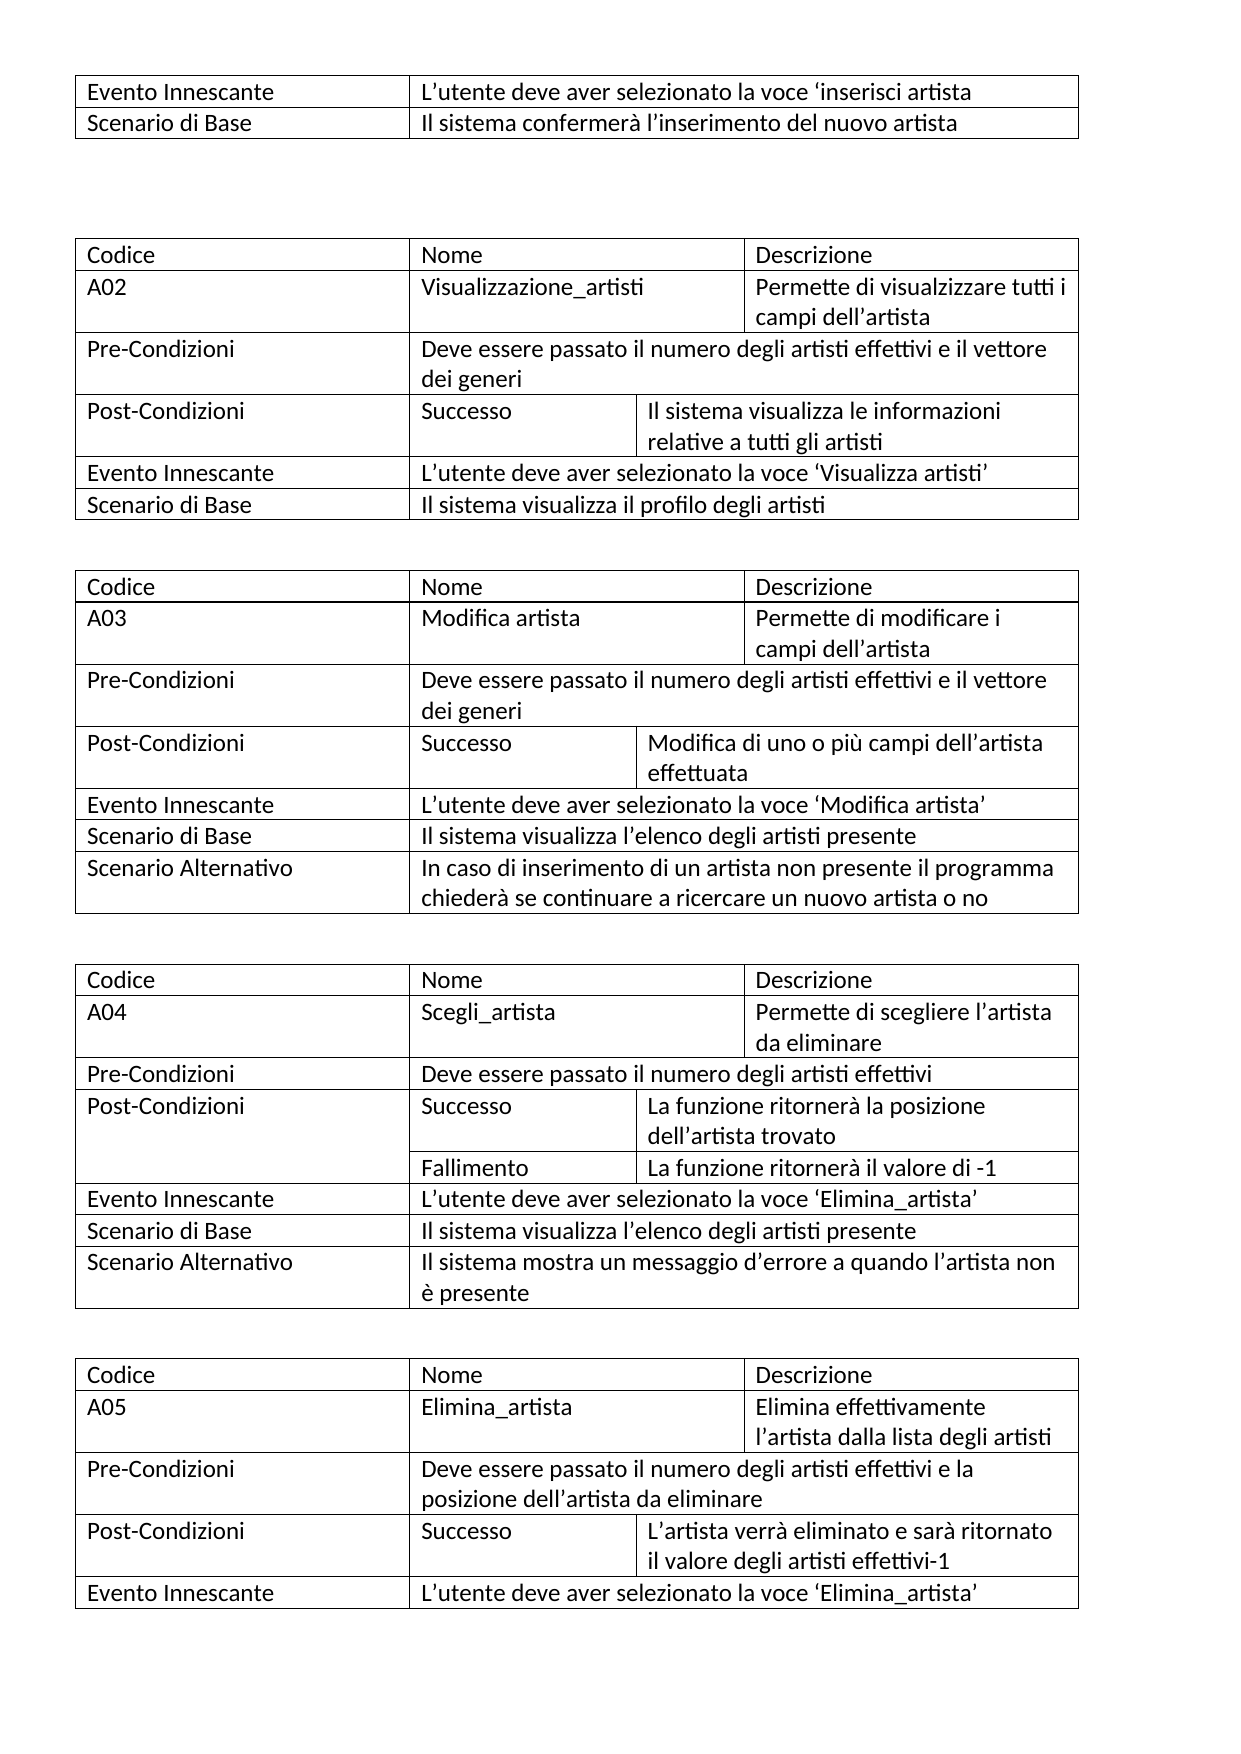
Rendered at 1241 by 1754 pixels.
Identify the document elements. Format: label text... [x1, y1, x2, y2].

table_cell Scenario di Base [76, 108, 409, 138]
table_cell La funzione ritornerà la posizione dell’artista trovato [637, 1090, 1078, 1151]
table_cell A02 [76, 271, 409, 332]
table_cell Post-Condizioni [76, 1090, 409, 1182]
table_cell Permette di visualzizzare tutti i campi dell’artista [745, 271, 1078, 332]
table_header Nome [410, 965, 744, 995]
table_cell Il sistema visualizza le informazioni relative a tutti gli artisti [637, 395, 1078, 456]
table_cell Evento Innescante [76, 457, 409, 488]
table_cell Pre-Condizioni [76, 1453, 409, 1514]
table_cell Modifica artista [410, 603, 744, 663]
table_cell Deve essere passato il numero degli artisti effettivi e il vettore dei generi [410, 333, 1078, 394]
table_cell Post-Condizioni [76, 727, 409, 788]
table_cell Visualizzazione_artisti [410, 271, 744, 332]
table_cell A03 [76, 603, 409, 663]
table_cell Post-Condizioni [76, 395, 409, 456]
table_header Nome [410, 239, 744, 270]
table_cell Successo [410, 1090, 636, 1151]
table_cell Evento Innescante [76, 789, 409, 819]
table_header Nome [410, 1359, 744, 1390]
table_cell Successo [410, 1515, 636, 1576]
table_header Descrizione [745, 239, 1078, 270]
table_cell Scenario Alternativo [76, 852, 409, 913]
table_cell La funzione ritornerà il valore di -1 [637, 1152, 1078, 1182]
table_cell Permette di scegliere l’artista da eliminare [745, 996, 1078, 1057]
table_header Codice [76, 1359, 409, 1390]
table_header Codice [76, 571, 409, 601]
table_header Descrizione [745, 965, 1078, 995]
table_cell Pre-Condizioni [76, 1058, 409, 1089]
table_cell Elimina_artista [410, 1391, 744, 1452]
table_cell Post-Condizioni [76, 1515, 409, 1576]
table_cell A05 [76, 1391, 409, 1452]
table_cell Fallimento [410, 1152, 636, 1182]
table_cell Scegli_artista [410, 996, 744, 1057]
table_cell Modifica di uno o più campi dell’artista effettuata [637, 727, 1078, 788]
table_cell Il sistema visualizza l’elenco degli artisti presente [410, 820, 1078, 851]
table_cell L’utente deve aver selezionato la voce ‘Elimina_artista’ [410, 1577, 1078, 1608]
table_cell Permette di modificare i campi dell’artista [745, 603, 1078, 663]
table_cell Evento Innescante [76, 76, 409, 107]
table_cell Pre-Condizioni [76, 665, 409, 726]
table_cell In caso di inserimento di un artista non presente il programma chiederà se continuare a ricercare un nuovo artista o no [410, 852, 1078, 913]
table_cell Pre-Condizioni [76, 333, 409, 394]
table_cell Evento Innescante [76, 1184, 409, 1214]
table_cell L’utente deve aver selezionato la voce ‘Elimina_artista’ [410, 1184, 1078, 1214]
table_cell L’artista verrà eliminato e sarà ritornato il valore degli artisti effettivi-1 [637, 1515, 1078, 1576]
table_cell Il sistema visualizza l’elenco degli artisti presente [410, 1215, 1078, 1246]
table_cell Il sistema mostra un messaggio d’errore a quando l’artista non è presente [410, 1247, 1078, 1308]
table_header Codice [76, 965, 409, 995]
table_cell Scenario Alternativo [76, 1247, 409, 1308]
table_cell L’utente deve aver selezionato la voce ‘Modifica artista’ [410, 789, 1078, 819]
table_header Codice [76, 239, 409, 270]
table_cell A04 [76, 996, 409, 1057]
table_cell Scenario di Base [76, 1215, 409, 1246]
table_cell L’utente deve aver selezionato la voce ‘inserisci artista [410, 76, 1078, 107]
table_cell Evento Innescante [76, 1577, 409, 1608]
table_cell Deve essere passato il numero degli artisti effettivi e la posizione dell’artista da eliminare [410, 1453, 1078, 1514]
table_cell Elimina effettivamente l’artista dalla lista degli artisti [745, 1391, 1078, 1452]
table_cell Successo [410, 727, 636, 788]
table_header Nome [410, 571, 744, 601]
table_cell Deve essere passato il numero degli artisti effettivi e il vettore dei generi [410, 665, 1078, 726]
table_cell Il sistema confermerà l’inserimento del nuovo artista [410, 108, 1078, 138]
table_cell Il sistema visualizza il profilo degli artisti [410, 489, 1078, 519]
table_cell Scenario di Base [76, 489, 409, 519]
table_cell Deve essere passato il numero degli artisti effettivi [410, 1058, 1078, 1089]
table_cell Scenario di Base [76, 820, 409, 851]
table_cell Successo [410, 395, 636, 456]
table_cell L’utente deve aver selezionato la voce ‘Visualizza artisti’ [410, 457, 1078, 488]
table_header Descrizione [745, 571, 1078, 601]
table_header Descrizione [745, 1359, 1078, 1390]
